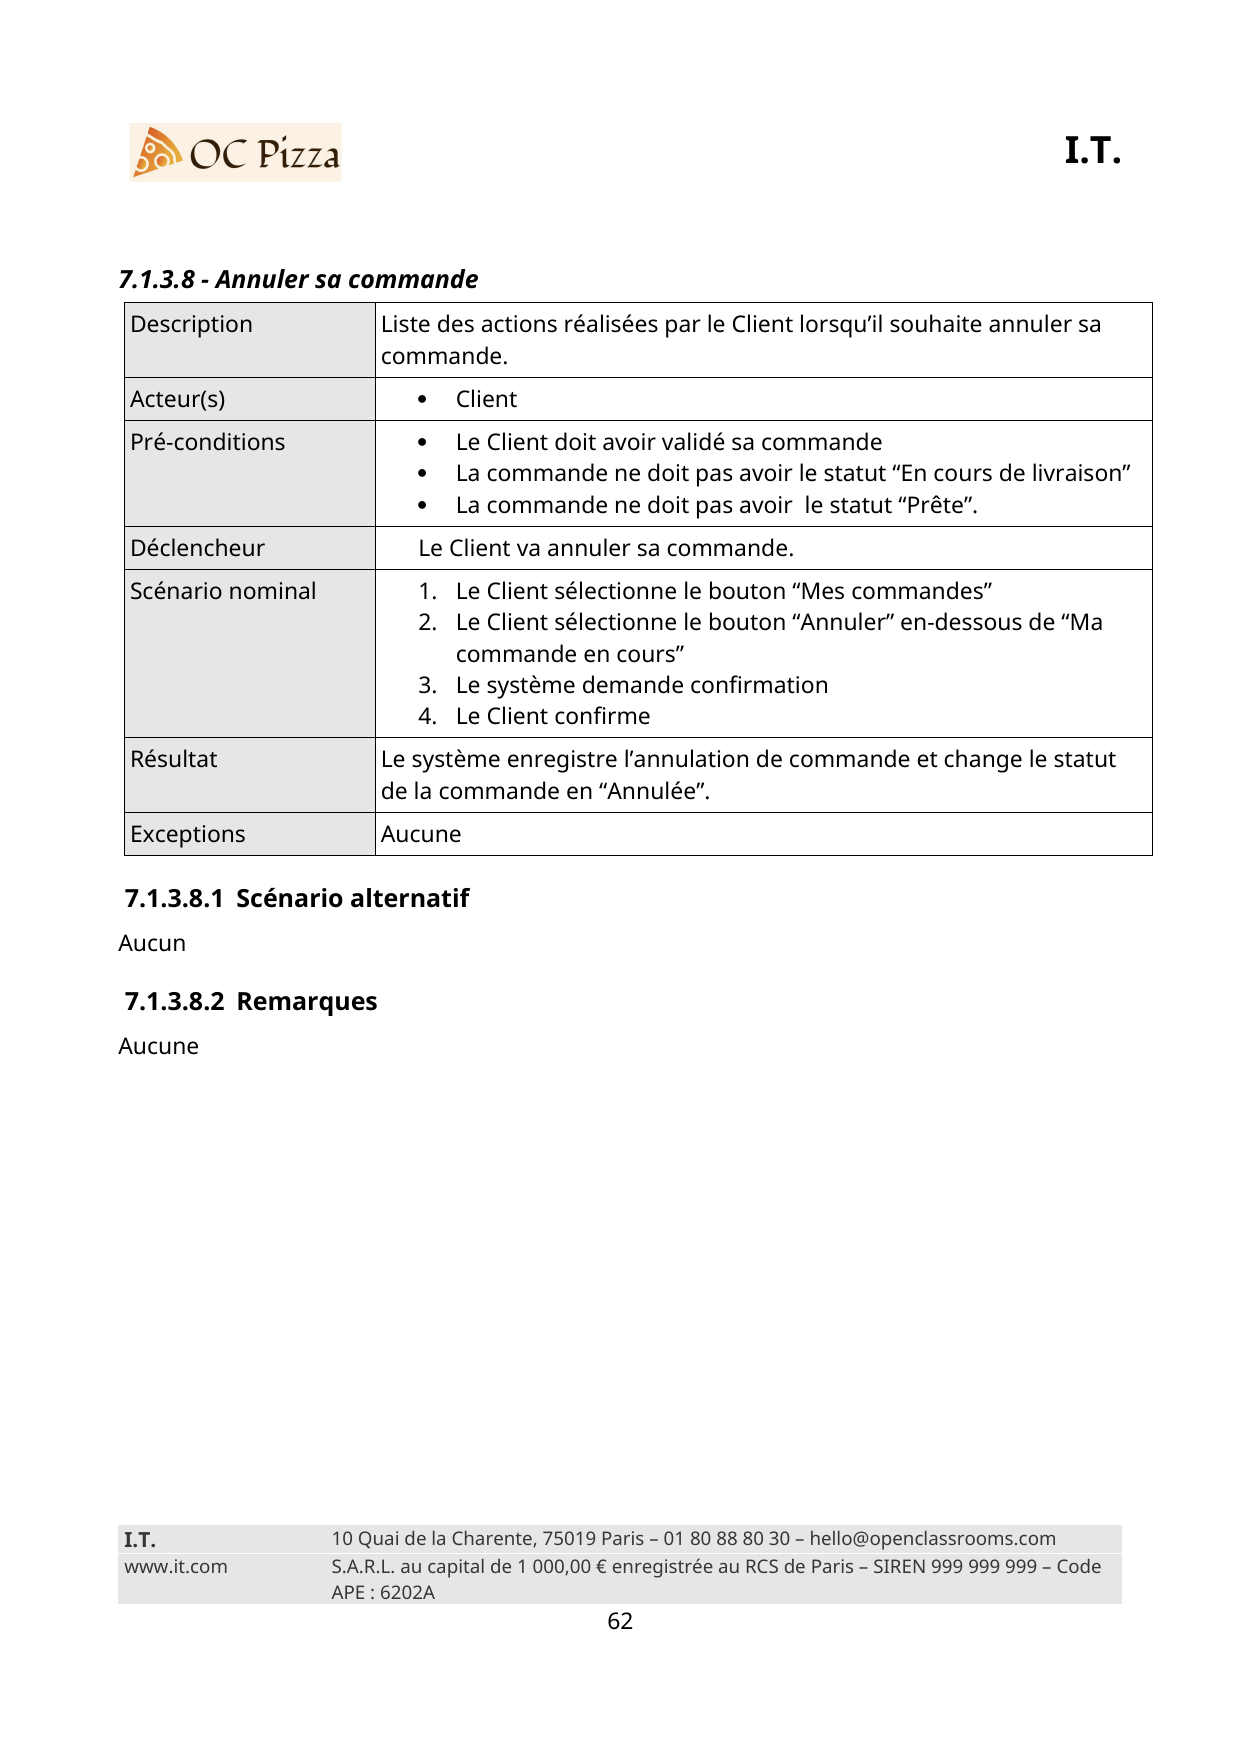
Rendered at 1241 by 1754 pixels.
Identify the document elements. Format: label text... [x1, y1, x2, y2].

subtitle Annuler sa commande [118, 262, 1122, 296]
subtitle Remarques [118, 983, 1122, 1017]
table_cell Résultat [125, 738, 375, 812]
table_cell Client [376, 378, 1152, 420]
table_header Liste des actions réalisées par le Client lorsqu’il souhaite annuler sa commande. [376, 303, 1152, 377]
table_cell Le système enregistre l’annulation de commande et change le statut de la commande en “Annulée”. [376, 738, 1152, 812]
table_cell Le Client sélectionne le bouton “Mes commandes” Le Client sélectionne le bouton “Annuler” en-dessous de “Ma commande en cours” Le système demande confirmation Le Client confirme [376, 570, 1152, 737]
table_header Description [125, 303, 375, 377]
text Aucun [118, 927, 1122, 958]
table_cell Le Client doit avoir validé sa commande La commande ne doit pas avoir le statut “En cours de livraison” La commande ne doit pas avoir le statut “Prête”. [376, 421, 1152, 526]
table_cell Exceptions [125, 813, 375, 855]
table_cell Aucune [376, 813, 1152, 855]
table_cell Acteur(s) [125, 378, 375, 420]
table_cell Le Client va annuler sa commande. [376, 527, 1152, 569]
text Aucune [118, 1030, 1122, 1061]
picture [129, 123, 342, 182]
subtitle Scénario alternatif [118, 880, 1122, 914]
table_cell Scénario nominal [125, 570, 375, 737]
table_cell Pré-conditions [125, 421, 375, 526]
table_cell Déclencheur [125, 527, 375, 569]
